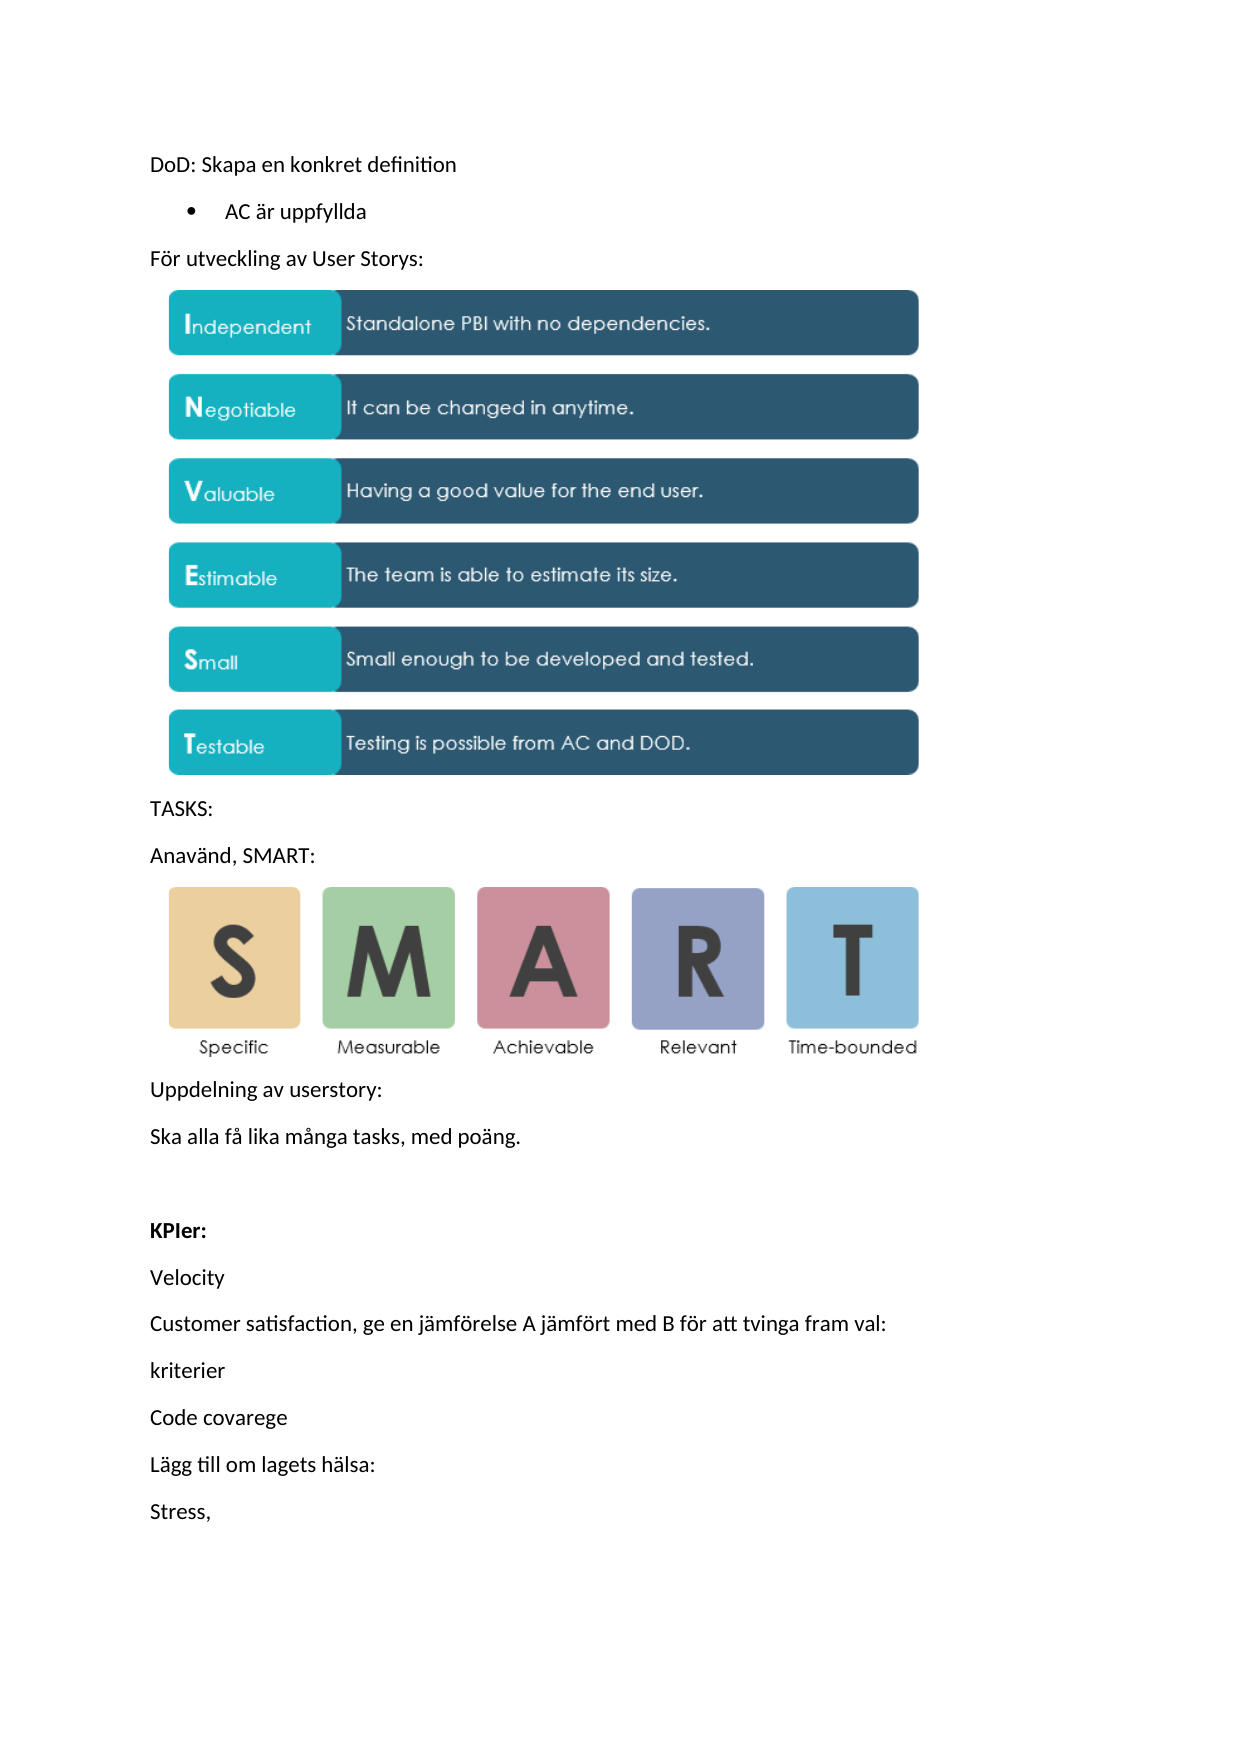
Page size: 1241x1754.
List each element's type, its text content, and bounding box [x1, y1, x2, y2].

text Code covarege [150, 1403, 1090, 1431]
text För utveckling av User Storys: [150, 244, 1090, 272]
text Customer satisfaction, ge en jämförelse A jämfört med B för att tvinga fram val: [150, 1309, 1090, 1338]
text Velocity [150, 1263, 1090, 1291]
text KPIer: [150, 1216, 1090, 1244]
text TASKS: [150, 794, 1090, 822]
text Stress, [150, 1497, 1090, 1525]
text Anavänd, SMART: [150, 841, 1090, 869]
list AC är uppfyllda [187, 197, 1090, 225]
text kriterier [150, 1356, 1090, 1384]
text Uppdelning av userstory: [150, 1075, 1090, 1103]
text Ska alla få lika många tasks, med poäng. [150, 1122, 1090, 1150]
text DoD: Skapa en konkret definition [150, 150, 1090, 178]
text Lägg till om lagets hälsa: [150, 1450, 1090, 1478]
